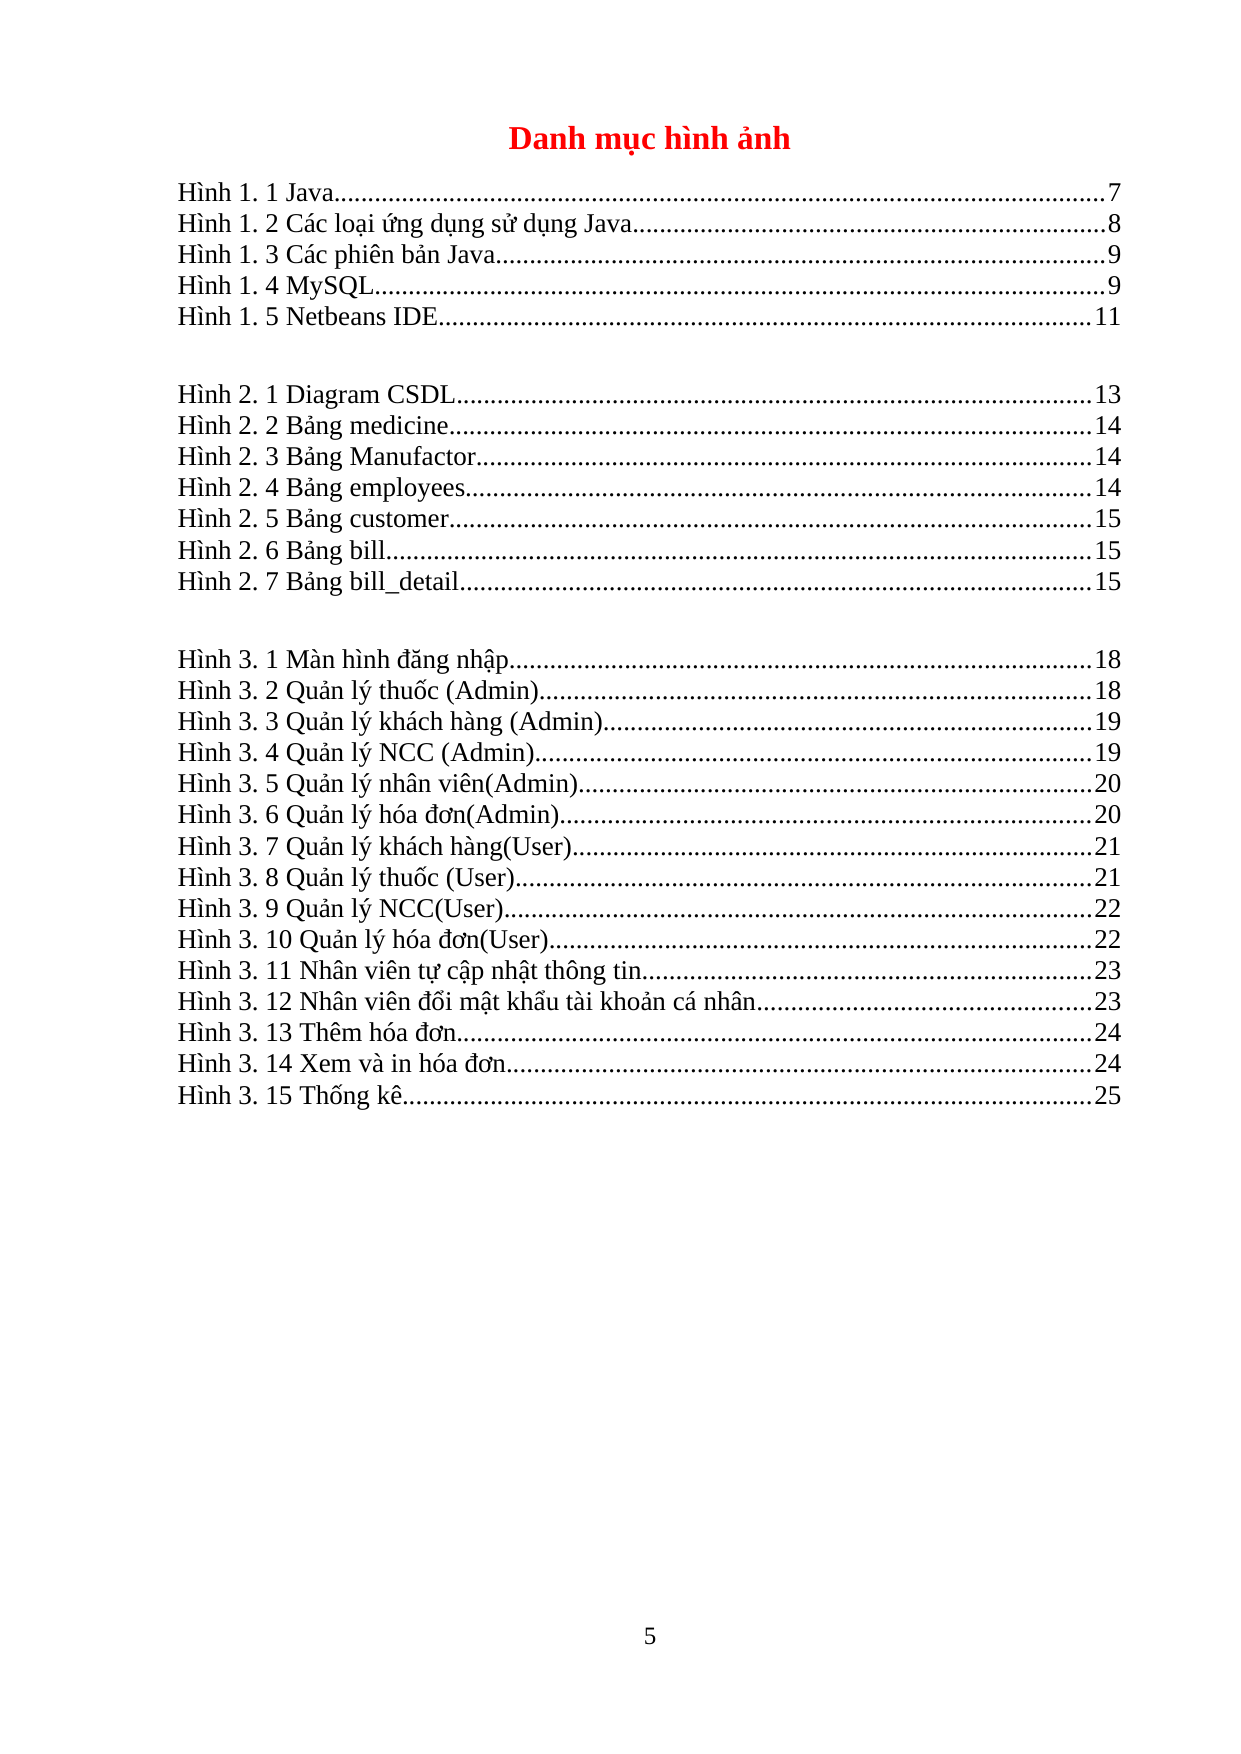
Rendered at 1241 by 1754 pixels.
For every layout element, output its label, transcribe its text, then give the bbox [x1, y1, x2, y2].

text Hình 3. 6 Quản lý hóa đơn(Admin) 20 [177, 798, 1122, 829]
text Hình 3. 2 Quản lý thuốc (Admin) 18 [177, 674, 1122, 705]
text Hình 3. 4 Quản lý NCC (Admin) 19 [177, 736, 1122, 767]
text Hình 3. 3 Quản lý khách hàng (Admin) 19 [177, 705, 1122, 736]
text Hình 1. 1 Java 7 [177, 176, 1122, 207]
text Hình 2. 1 Diagram CSDL 13 [177, 378, 1122, 409]
text Hình 2. 6 Bảng bill 15 [177, 534, 1122, 565]
text Hình 2. 3 Bảng Manufactor 14 [177, 440, 1122, 471]
text Hình 3. 13 Thêm hóa đơn 24 [177, 1016, 1122, 1048]
text Hình 1. 2 Các loại ứng dụng sử dụng Java 8 [177, 207, 1122, 238]
text Hình 3. 12 Nhân viên đổi mật khẩu tài khoản cá nhân 23 [177, 985, 1122, 1016]
text Hình 3. 10 Quản lý hóa đơn(User) 22 [177, 923, 1122, 954]
text Hình 3. 1 Màn hình đăng nhập 18 [177, 643, 1122, 674]
text Hình 3. 5 Quản lý nhân viên(Admin) 20 [177, 767, 1122, 798]
text Hình 3. 11 Nhân viên tự cập nhật thông tin 23 [177, 954, 1122, 985]
text Hình 1. 5 Netbeans IDE 11 [177, 300, 1122, 331]
text Hình 3. 9 Quản lý NCC(User) 22 [177, 892, 1122, 923]
subtitle Danh mục hình ảnh [177, 118, 1122, 156]
text Hình 3. 15 Thống kê 25 [177, 1079, 1122, 1110]
text Hình 3. 14 Xem và in hóa đơn 24 [177, 1048, 1122, 1079]
text Hình 1. 3 Các phiên bản Java 9 [177, 238, 1122, 269]
text Hình 1. 4 MySQL 9 [177, 269, 1122, 300]
text Hình 2. 2 Bảng medicine 14 [177, 409, 1122, 440]
text Hình 2. 4 Bảng employees 14 [177, 471, 1122, 503]
text Hình 2. 7 Bảng bill_detail 15 [177, 565, 1122, 596]
text Hình 3. 7 Quản lý khách hàng(User) 21 [177, 829, 1122, 861]
text Hình 2. 5 Bảng customer 15 [177, 503, 1122, 534]
text Hình 3. 8 Quản lý thuốc (User) 21 [177, 861, 1122, 892]
